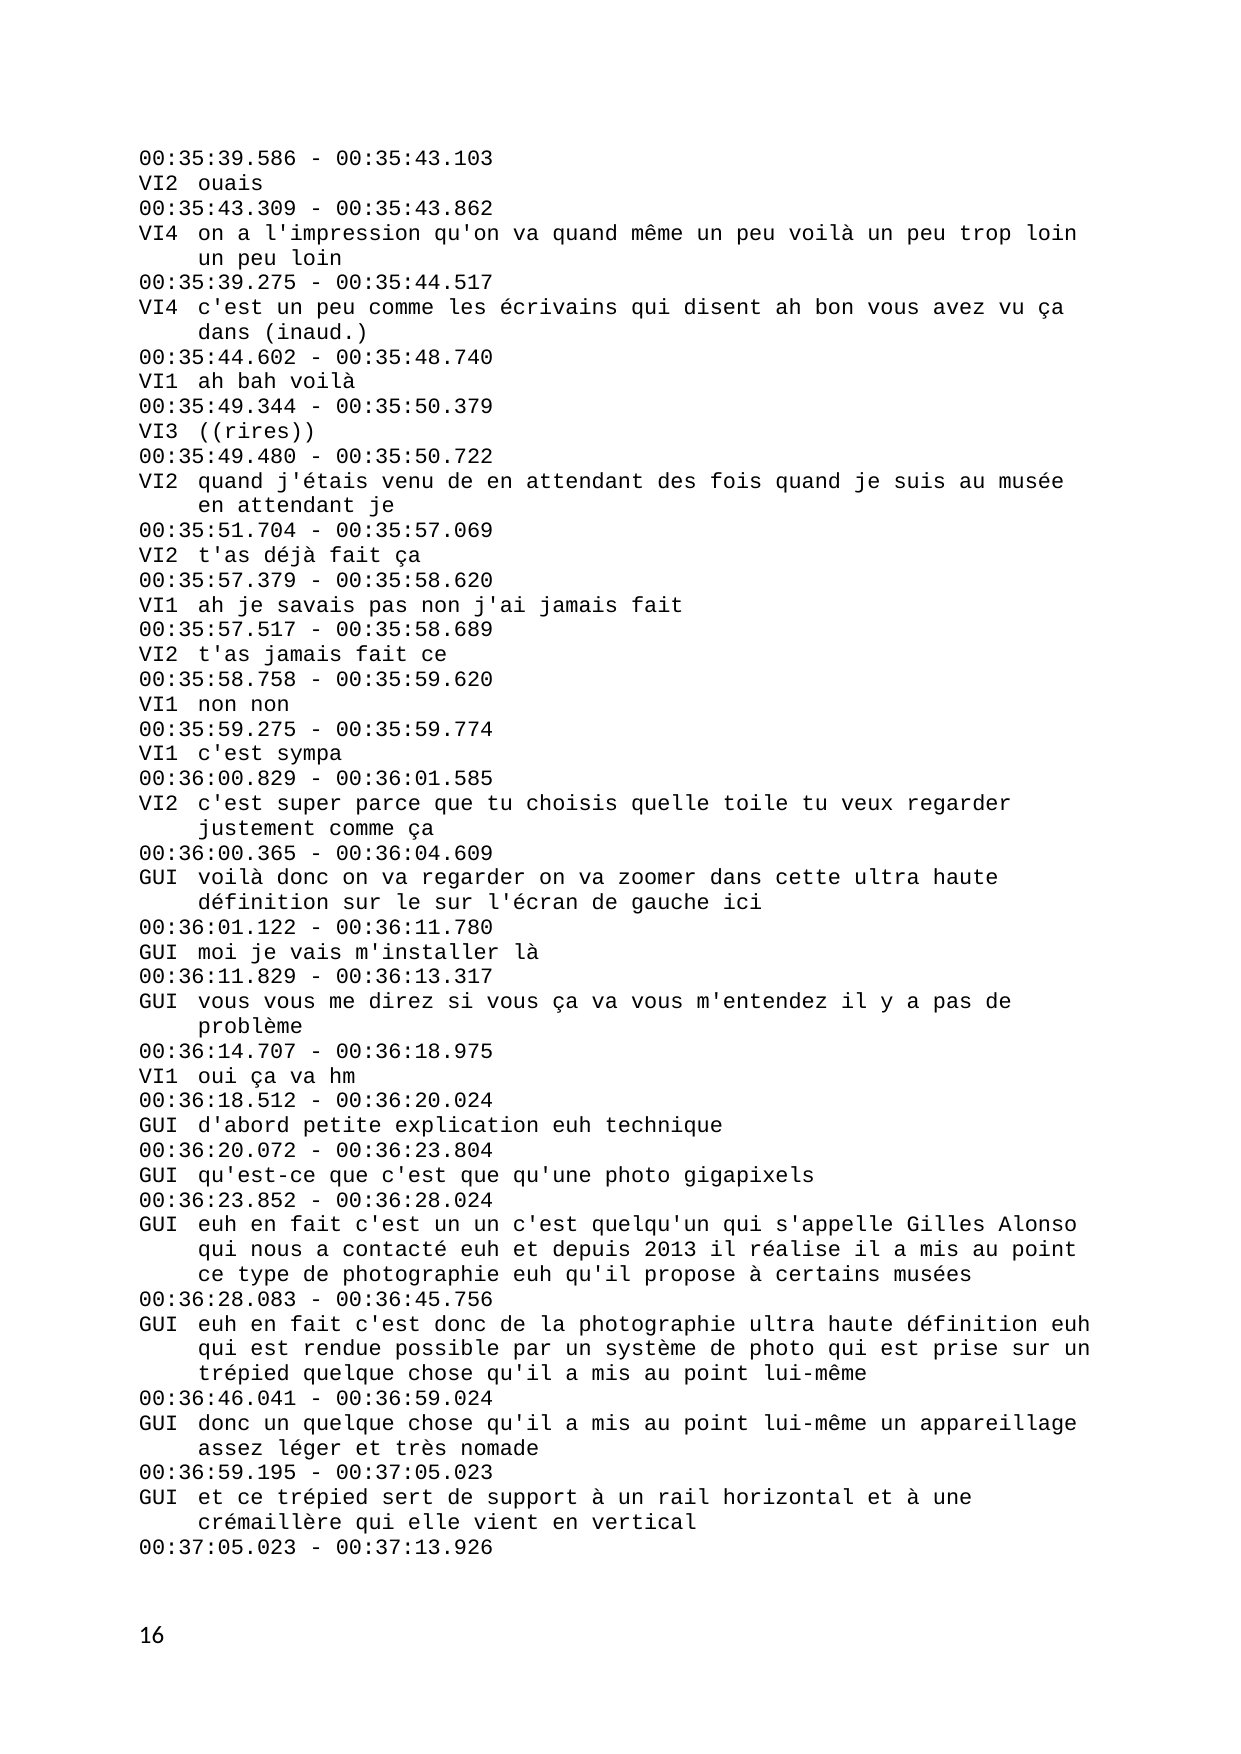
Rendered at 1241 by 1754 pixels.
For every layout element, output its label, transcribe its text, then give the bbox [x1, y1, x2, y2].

text 00:36:46.041 - 00:36:59.024 [139, 1387, 1101, 1412]
text VI1 ah bah voilà [139, 371, 1101, 396]
text 00:36:18.512 - 00:36:20.024 [139, 1090, 1101, 1114]
text 00:36:00.365 - 00:36:04.609 [139, 842, 1101, 867]
text 00:35:49.480 - 00:35:50.722 [139, 445, 1101, 470]
text 00:36:01.122 - 00:36:11.780 [139, 916, 1101, 941]
text GUI et ce trépied sert de support à un rail horizontal et à une crémaillère qui elle vient en vertical [139, 1486, 1101, 1536]
text 00:35:43.309 - 00:35:43.862 [139, 197, 1101, 222]
text 00:35:39.275 - 00:35:44.517 [139, 272, 1101, 296]
text VI3 ((rires)) [139, 420, 1101, 445]
text VI2 t'as jamais fait ce [139, 643, 1101, 668]
text GUI donc un quelque chose qu'il a mis au point lui-même un appareillage assez léger et très nomade [139, 1412, 1101, 1462]
text GUI qu'est-ce que c'est que qu'une photo gigapixels [139, 1164, 1101, 1189]
text 00:35:44.602 - 00:35:48.740 [139, 346, 1101, 371]
text VI1 ah je savais pas non j'ai jamais fait [139, 594, 1101, 619]
text GUI d'abord petite explication euh technique [139, 1114, 1101, 1139]
text 00:36:28.083 - 00:36:45.756 [139, 1288, 1101, 1313]
text 00:36:00.829 - 00:36:01.585 [139, 767, 1101, 792]
text GUI euh en fait c'est un un c'est quelqu'un qui s'appelle Gilles Alonso qui nous a contacté euh et depuis 2013 il réalise il a mis au point ce type de photographie euh qu'il propose à certains musées [139, 1214, 1101, 1288]
text GUI euh en fait c'est donc de la photographie ultra haute définition euh qui est rendue possible par un système de photo qui est prise sur un trépied quelque chose qu'il a mis au point lui-même [139, 1313, 1101, 1387]
text 00:35:49.344 - 00:35:50.379 [139, 396, 1101, 420]
text 00:35:39.586 - 00:35:43.103 [139, 148, 1101, 172]
text 00:35:51.704 - 00:35:57.069 [139, 519, 1101, 544]
text GUI vous vous me direz si vous ça va vous m'entendez il y a pas de problème [139, 991, 1101, 1040]
text 00:35:57.379 - 00:35:58.620 [139, 569, 1101, 594]
text VI4 c'est un peu comme les écrivains qui disent ah bon vous avez vu ça dans (inaud.) [139, 296, 1101, 346]
text VI2 t'as déjà fait ça [139, 544, 1101, 569]
text VI1 non non [139, 693, 1101, 718]
text 00:37:05.023 - 00:37:13.926 [139, 1536, 1101, 1561]
text 00:36:14.707 - 00:36:18.975 [139, 1040, 1101, 1065]
text GUI voilà donc on va regarder on va zoomer dans cette ultra haute définition sur le sur l'écran de gauche ici [139, 867, 1101, 916]
text 00:36:59.195 - 00:37:05.023 [139, 1462, 1101, 1486]
text VI1 c'est sympa [139, 743, 1101, 767]
text GUI moi je vais m'installer là [139, 941, 1101, 966]
text VI2 quand j'étais venu de en attendant des fois quand je suis au musée en attendant je [139, 470, 1101, 519]
text VI4 on a l'impression qu'on va quand même un peu voilà un peu trop loin un peu loin [139, 222, 1101, 272]
text VI2 ouais [139, 172, 1101, 197]
text VI1 oui ça va hm [139, 1065, 1101, 1090]
text 00:36:20.072 - 00:36:23.804 [139, 1139, 1101, 1164]
text VI2 c'est super parce que tu choisis quelle toile tu veux regarder justement comme ça [139, 792, 1101, 842]
text 00:35:57.517 - 00:35:58.689 [139, 619, 1101, 643]
text 00:36:23.852 - 00:36:28.024 [139, 1189, 1101, 1214]
text 00:35:59.275 - 00:35:59.774 [139, 718, 1101, 743]
text 00:36:11.829 - 00:36:13.317 [139, 966, 1101, 991]
text 00:35:58.758 - 00:35:59.620 [139, 668, 1101, 693]
